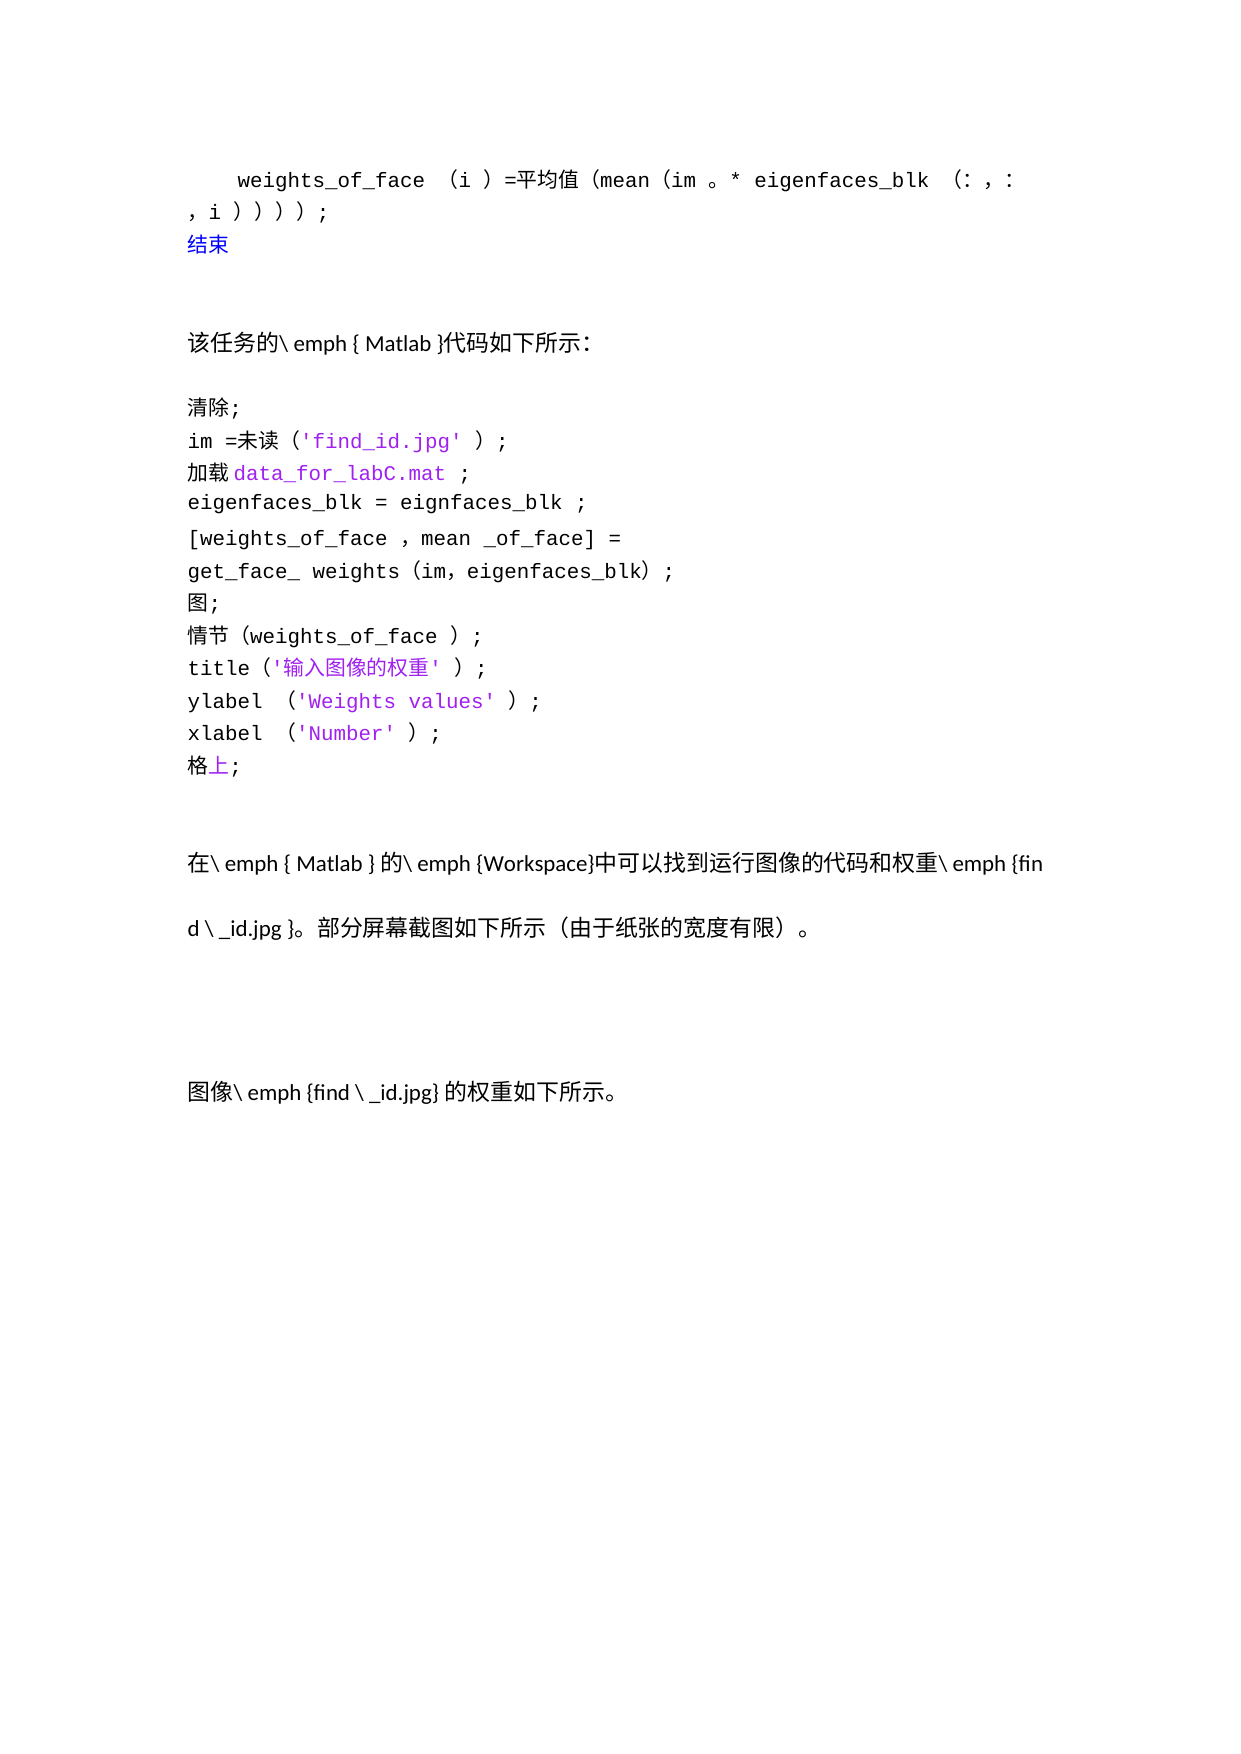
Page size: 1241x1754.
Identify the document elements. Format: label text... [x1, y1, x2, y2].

text 结束 [187, 227, 1053, 259]
text eigenfaces_blk = eignfaces_blk ; [187, 488, 1053, 520]
text im =未读（'find_id.jpg' ）; [187, 423, 1053, 455]
text xlabel （'Number' ）; [187, 715, 1053, 748]
text [weights_of_face ，mean _of_face] = get_face_ weights（im，eigenfaces_blk）; [187, 520, 1053, 585]
text 图像\ emph {find \ _id.jpg} 的权重如下所示。 [187, 1058, 1053, 1123]
text ylabel （'Weights values' ）; [187, 683, 1053, 715]
text 在\ emph { Matlab } 的\ emph {Workspace}中可以找到运行图像的代码和权重\ emph {find \ _id.jpg }。部分屏幕截图如下所示（由于纸张的宽度有限）。 [187, 829, 1053, 959]
text 清除; [187, 390, 1053, 423]
text 情节（weights_of_face ）; [187, 618, 1053, 650]
text weights_of_face （i ）=平均值（mean（im 。* eigenfaces_blk （：，：，i ））））; [187, 162, 1053, 227]
text 格上; [187, 748, 1053, 780]
text 该任务的\ emph { Matlab }代码如下所示： [187, 309, 1053, 374]
text 图; [187, 585, 1053, 618]
text 加载data_for_labC.mat ; [187, 455, 1053, 488]
text title（'输入图像的权重' ）; [187, 650, 1053, 683]
